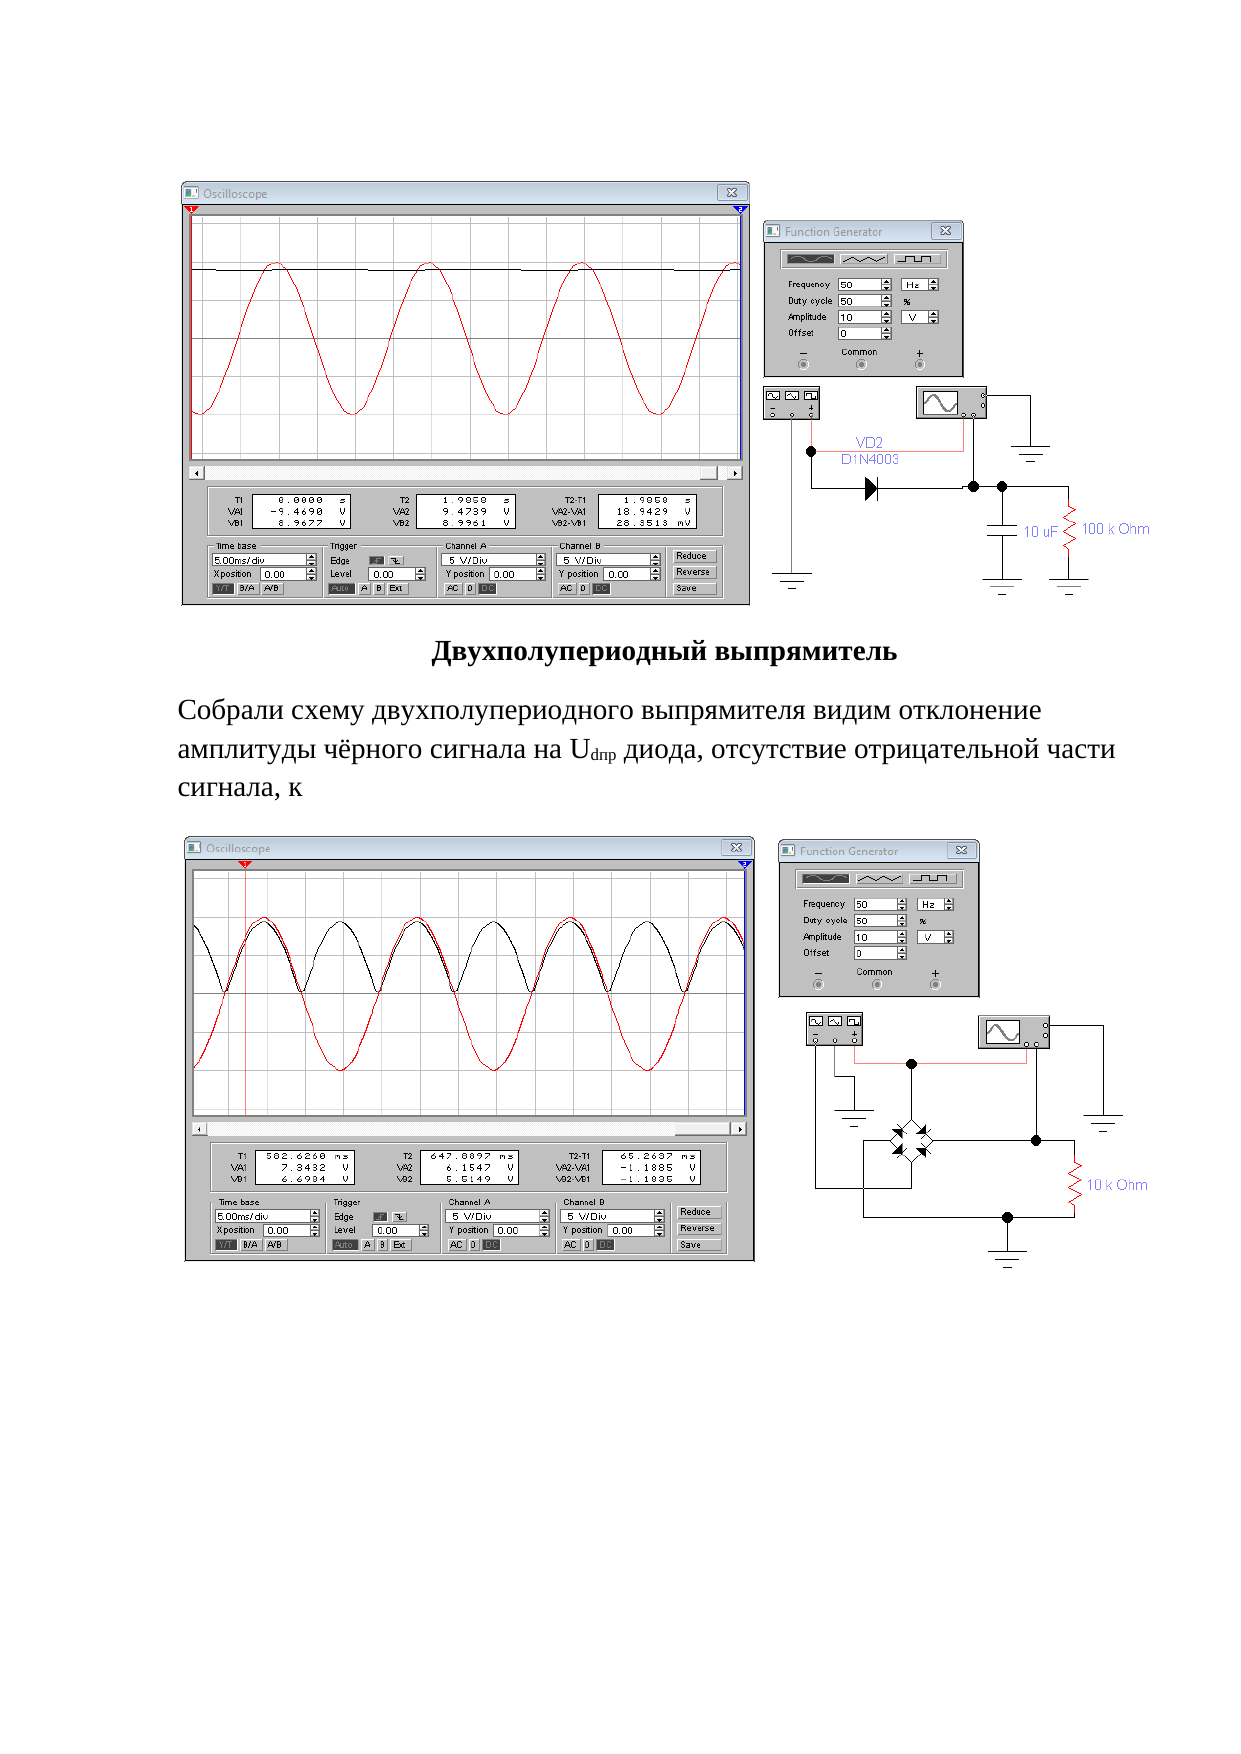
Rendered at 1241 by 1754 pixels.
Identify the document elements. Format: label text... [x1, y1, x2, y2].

text Собрали схему двухполупериодного выпрямителя видим отклонение амплитуды чёрного сигнала на Udпр диода, отсутствие отрицательной части сигнала, к [177, 692, 1152, 803]
text Двухполупериодный выпрямитель [177, 633, 1152, 666]
picture [177, 177, 1152, 608]
picture [177, 828, 1152, 1273]
